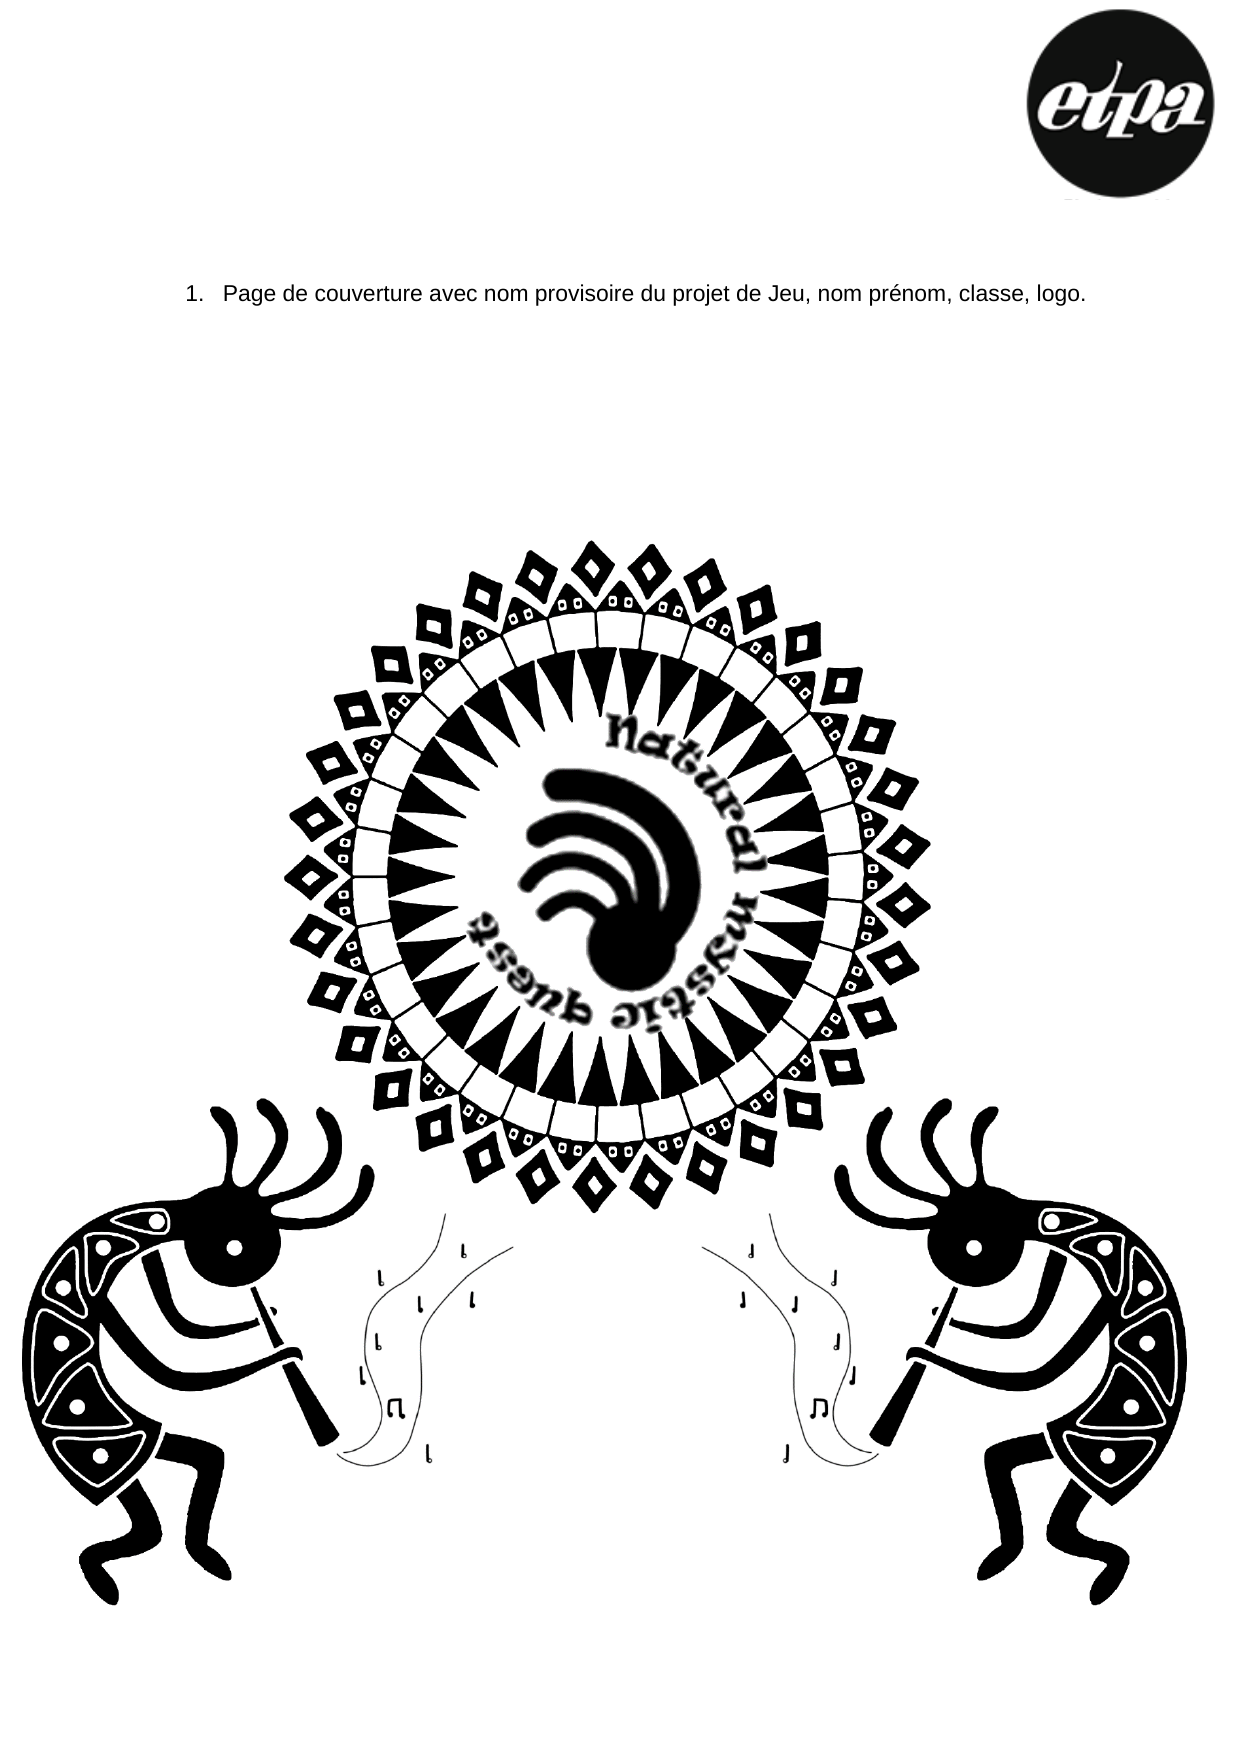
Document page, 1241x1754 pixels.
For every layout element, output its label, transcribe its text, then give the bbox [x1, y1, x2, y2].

picture [0, 0, 1236, 1754]
list Page de couverture avec nom provisoire du projet de Jeu, nom prénom, classe, logo. [185, 280, 1093, 306]
